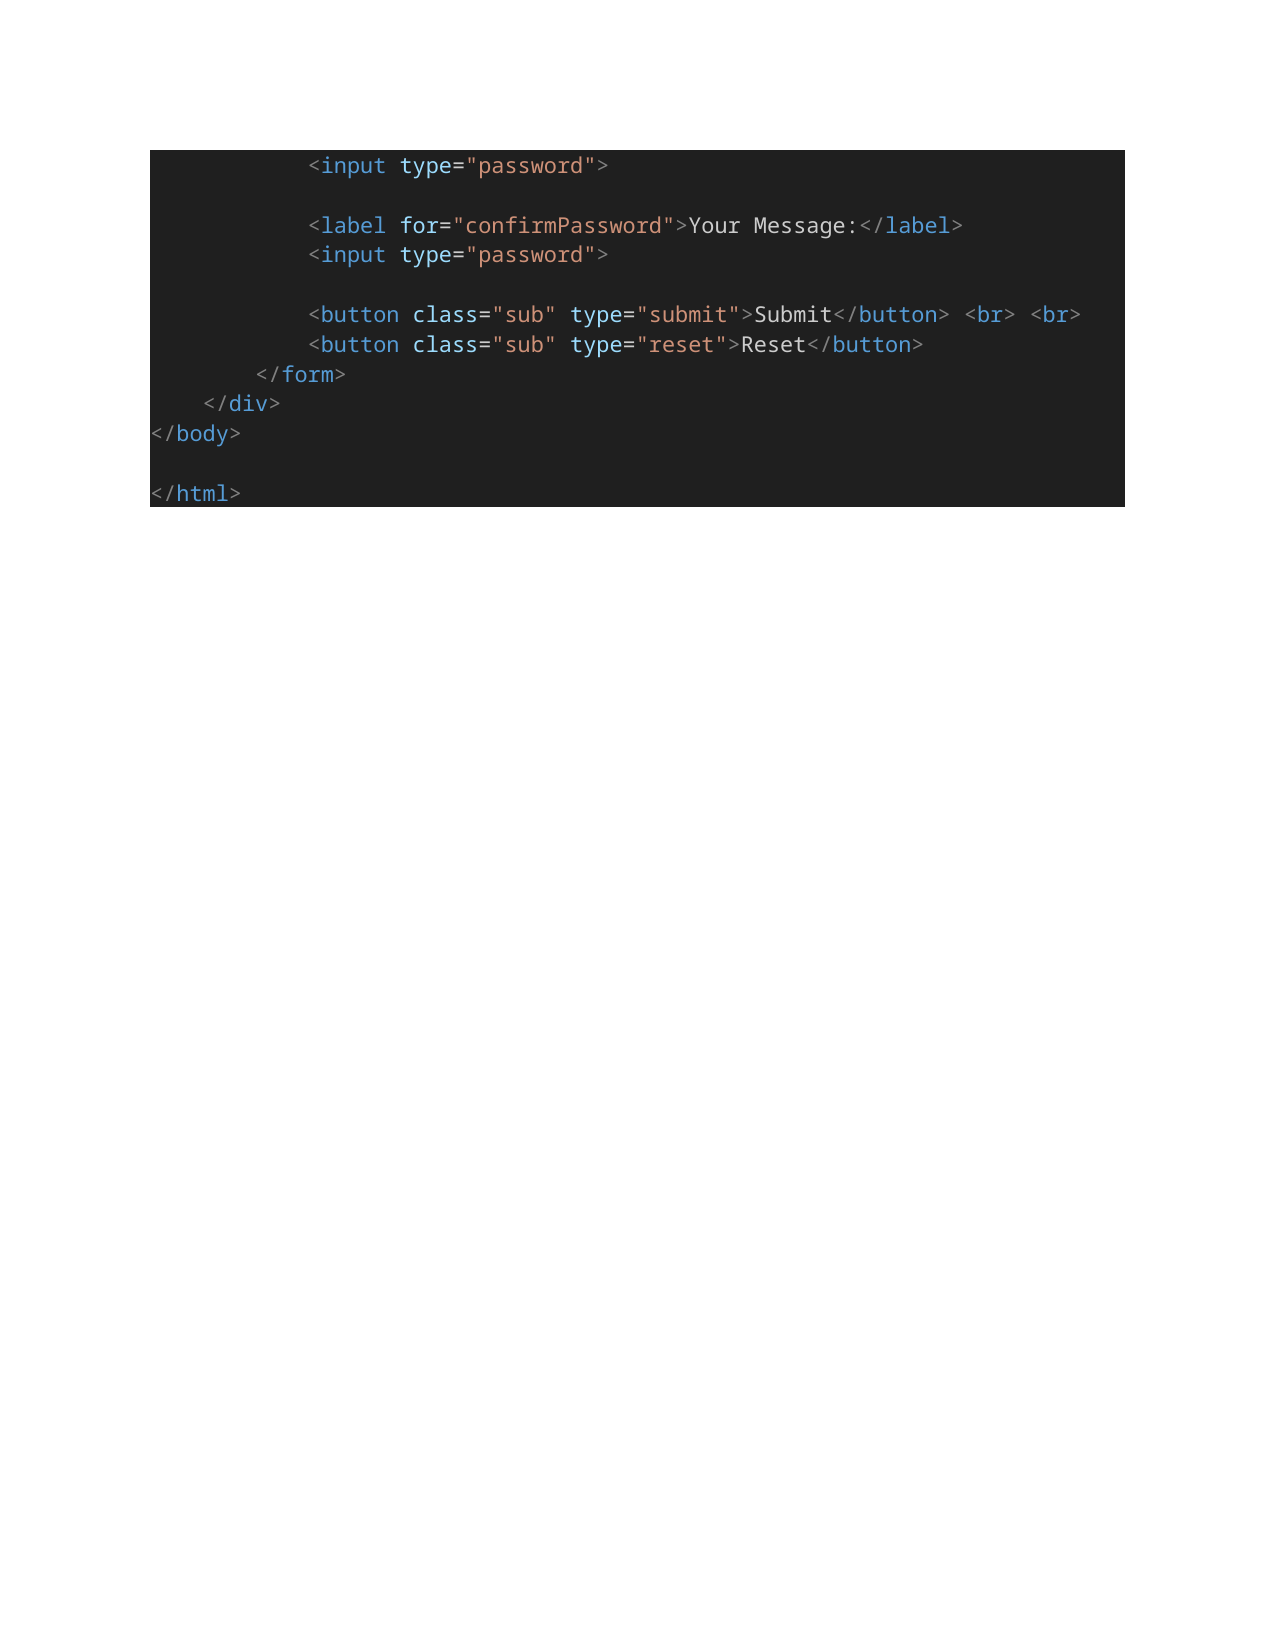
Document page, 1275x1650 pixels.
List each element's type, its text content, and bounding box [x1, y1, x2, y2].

text <input type="password"> [150, 239, 1125, 269]
text </body> [150, 418, 1125, 448]
text <button class="sub" type="submit">Submit</button> <br> <br> [150, 299, 1125, 329]
text </div> [150, 388, 1125, 418]
text </html> [150, 478, 1125, 507]
text <input type="password"> [150, 150, 1125, 180]
text </form> [150, 358, 1125, 388]
text <button class="sub" type="reset">Reset</button> [150, 329, 1125, 358]
text <label for="confirmPassword">Your Message:</label> [150, 209, 1125, 239]
